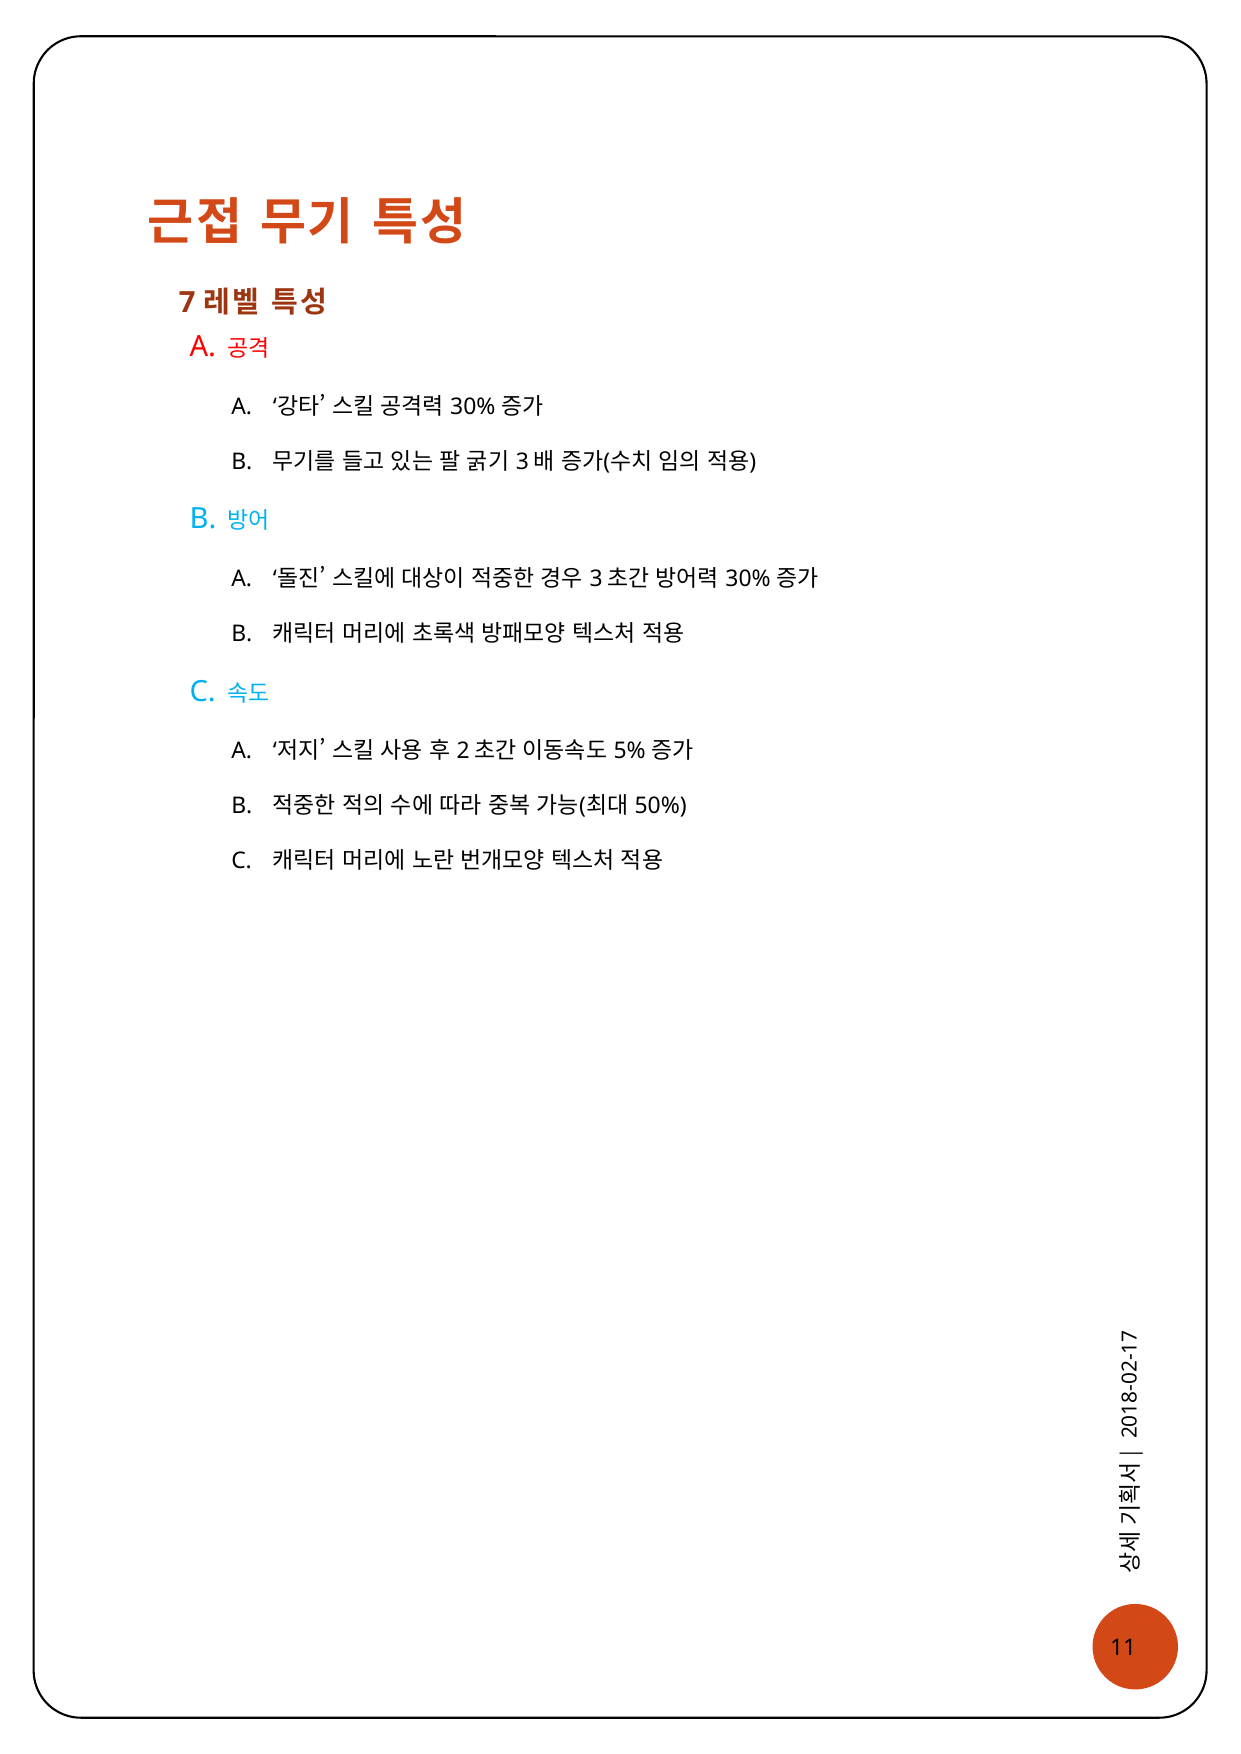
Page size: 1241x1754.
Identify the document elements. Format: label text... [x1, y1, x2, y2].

list 무기를 들고 있는 팔 굵기 3배 증가(수치 임의 적용) [231, 442, 1092, 476]
list 캐릭터 머리에 초록색 방패모양 텍스처 적용 [231, 615, 1092, 648]
list ‘돌진’ 스킬에 대상이 적중한 경우 3초간 방어력 30% 증가 [231, 560, 1092, 593]
list ‘저지’ 스킬 사용 후 2초간 이동속도 5% 증가 [231, 732, 1092, 765]
list ‘강타’ 스킬 공격력 30% 증가 [231, 387, 1092, 421]
subtitle 7레벨 특성 [148, 279, 1092, 321]
list 적중한 적의 수에 따라 중복 가능(최대 50%) [231, 787, 1092, 820]
subtitle 근접 무기 특성 [148, 181, 1092, 254]
list 속도 [189, 670, 1092, 709]
list 캐릭터 머리에 노란 번개모양 텍스처 적용 [231, 842, 1092, 875]
list 방어 [189, 497, 1092, 537]
list 공격 [189, 325, 1092, 365]
